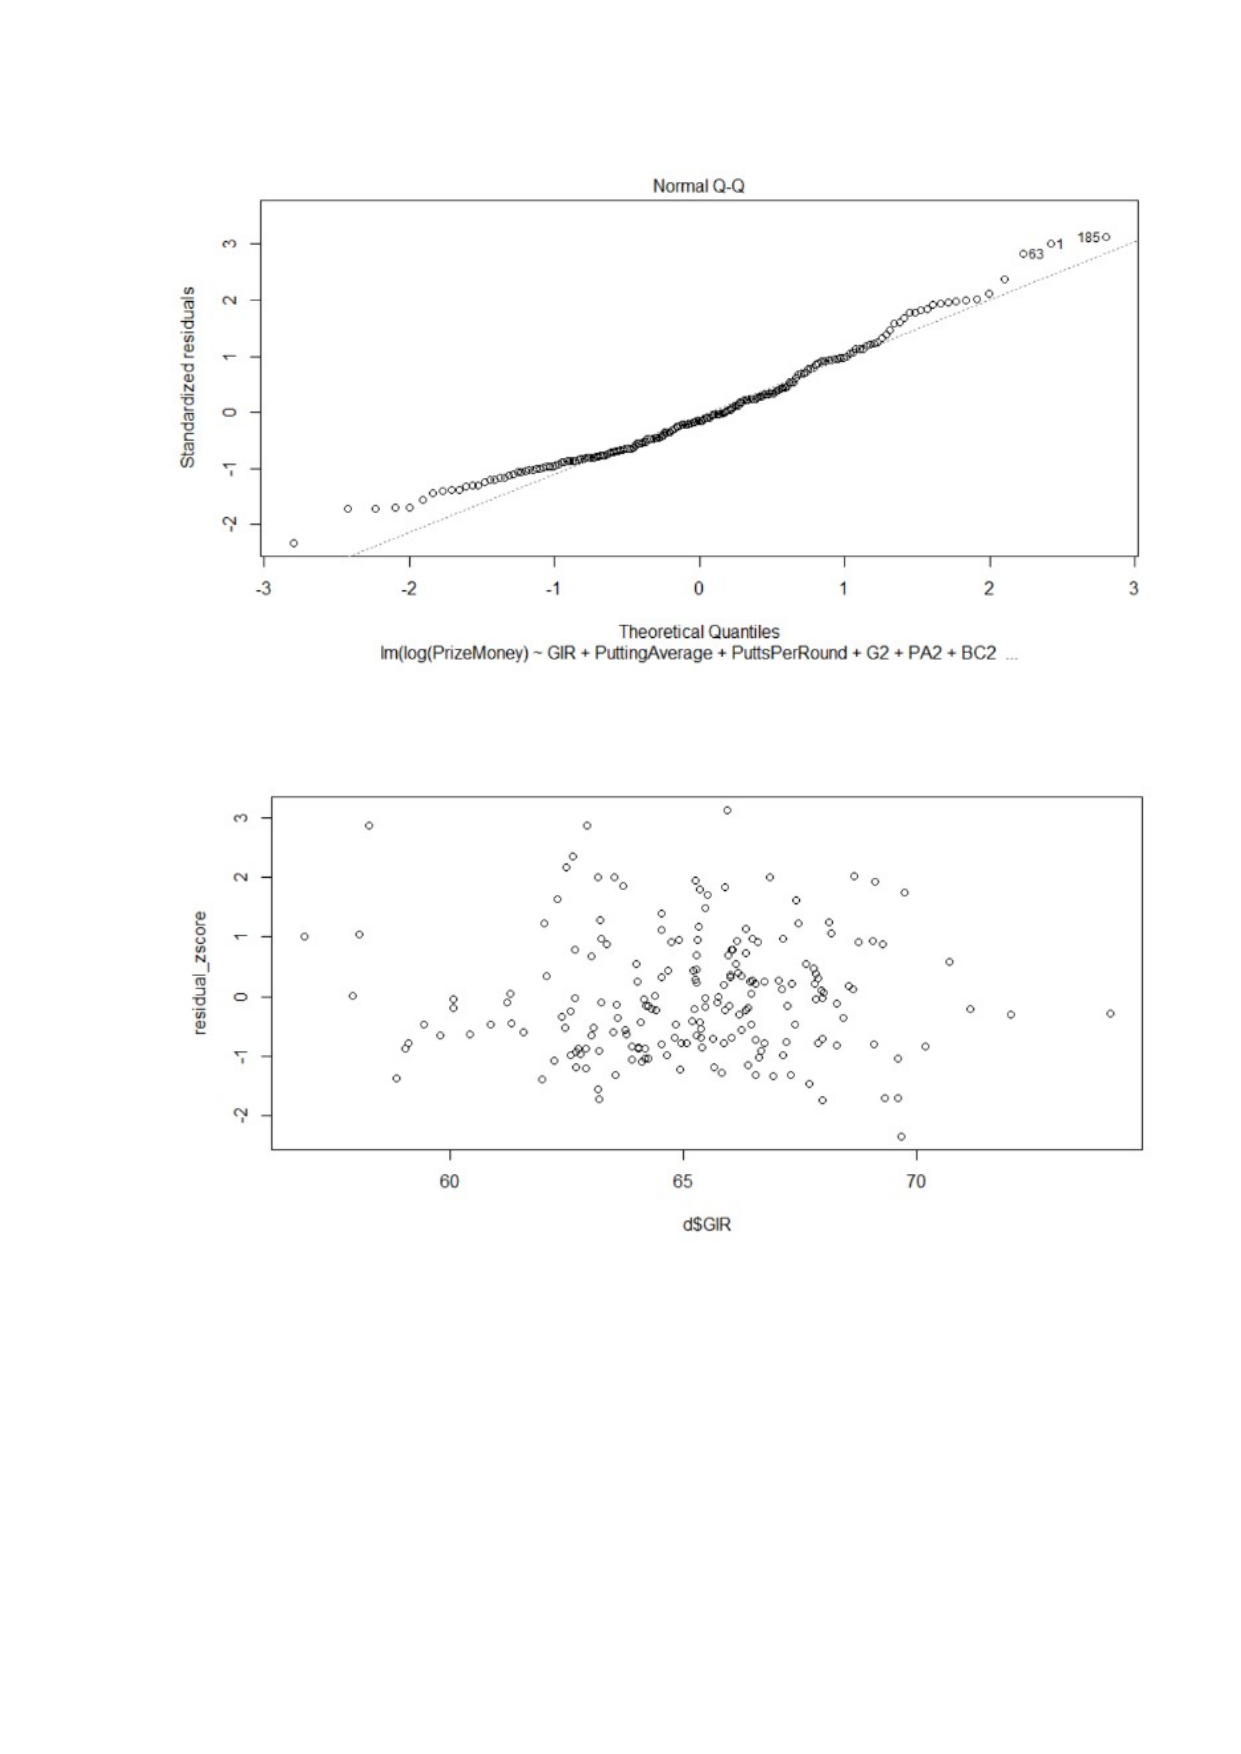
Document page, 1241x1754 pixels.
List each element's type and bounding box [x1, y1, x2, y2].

picture [150, 735, 1200, 1251]
picture [150, 150, 1207, 681]
